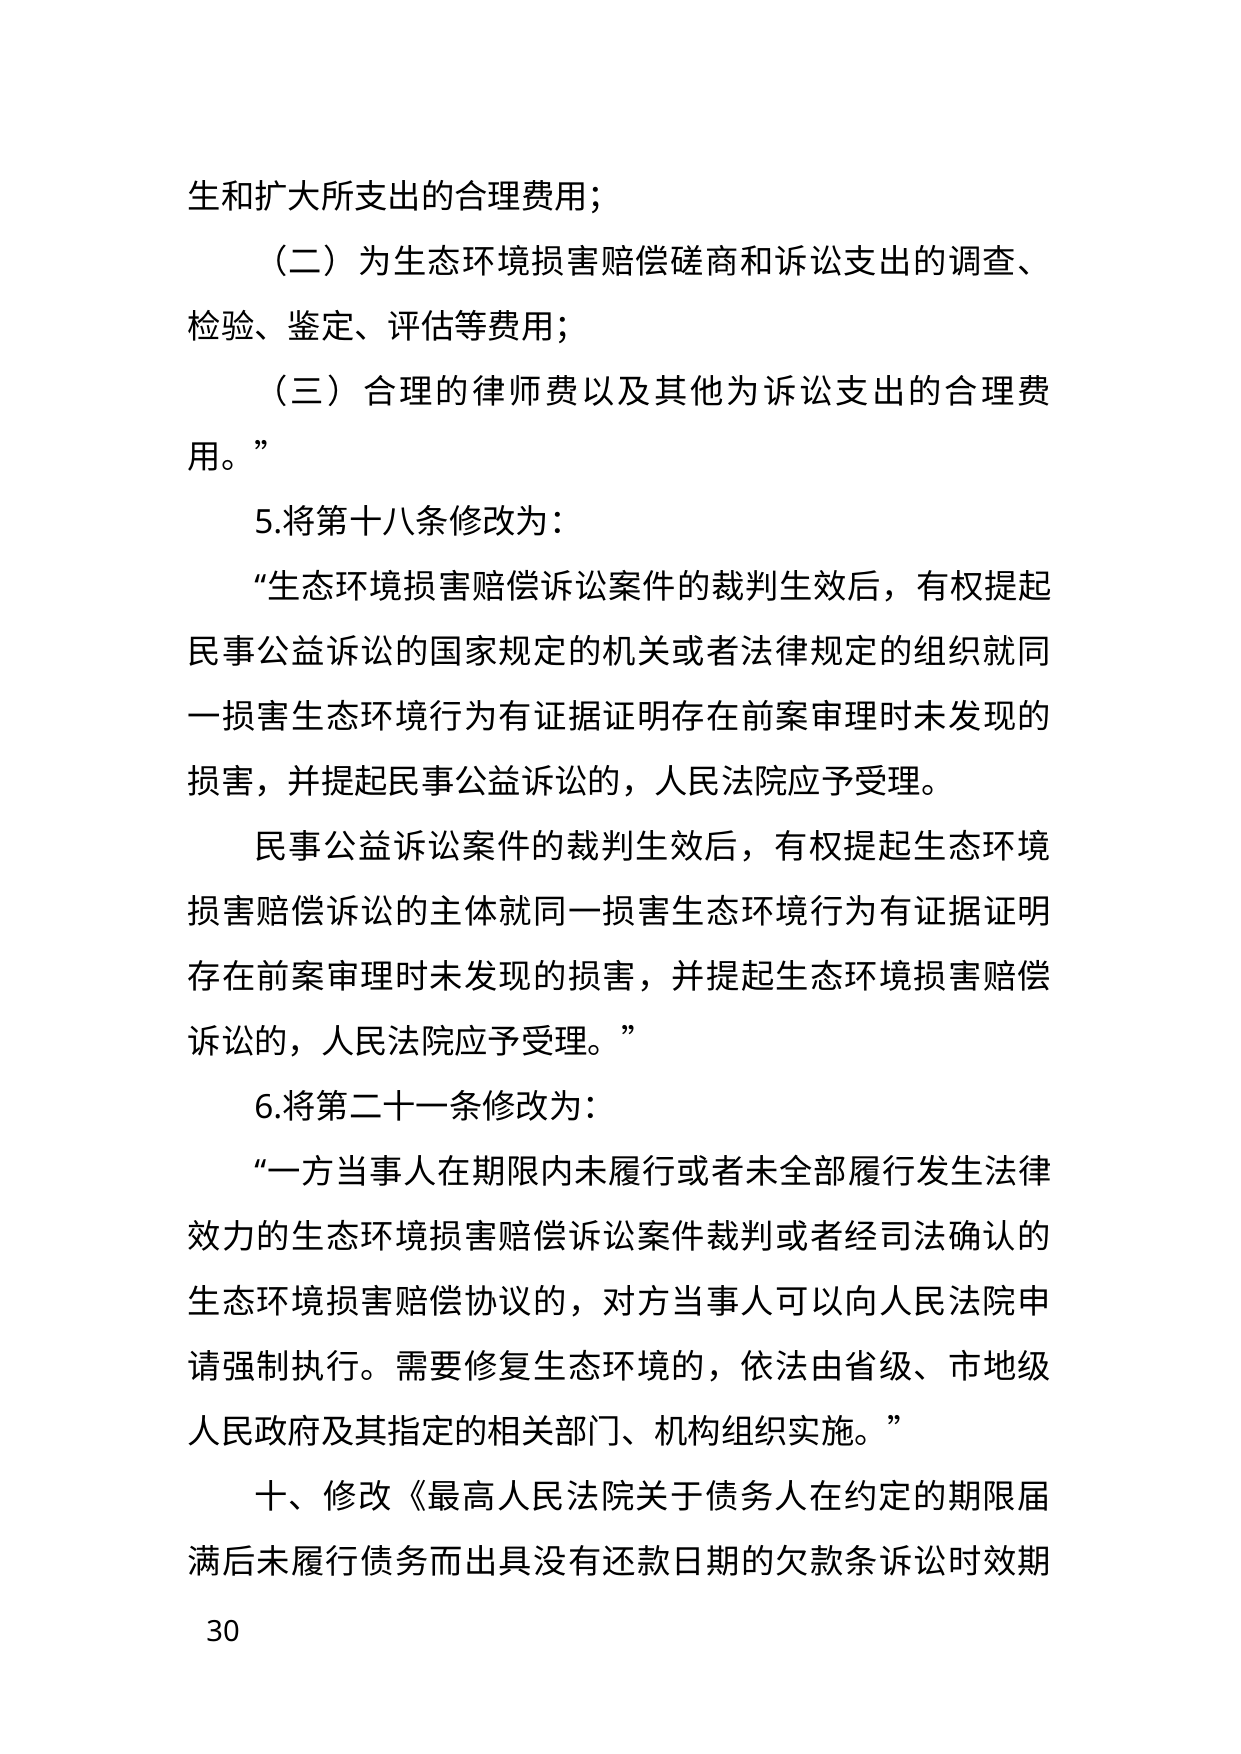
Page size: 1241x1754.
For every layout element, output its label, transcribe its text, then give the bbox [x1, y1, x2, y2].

text 6.将第二十一条修改为： [187, 1072, 1053, 1137]
text “生态环境损害赔偿诉讼案件的裁判生效后，有权提起民事公益诉讼的国家规定的机关或者法律规定的组织就同一损害生态环境行为有证据证明存在前案审理时未发现的损害，并提起民事公益诉讼的，人民法院应予受理。 [187, 552, 1053, 812]
text （二）为生态环境损害赔偿磋商和诉讼支出的调查、检验、鉴定、评估等费用； [187, 227, 1053, 357]
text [187, 1462, 1053, 1592]
text 民事公益诉讼案件的裁判生效后，有权提起生态环境损害赔偿诉讼的主体就同一损害生态环境行为有证据证明存在前案审理时未发现的损害，并提起生态环境损害赔偿诉讼的，人民法院应予受理。” [187, 812, 1053, 1072]
text （三）合理的律师费以及其他为诉讼支出的合理费用。” [187, 357, 1053, 487]
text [187, 162, 1053, 227]
text 5.将第十八条修改为： [187, 487, 1053, 552]
text “一方当事人在期限内未履行或者未全部履行发生法律效力的生态环境损害赔偿诉讼案件裁判或者经司法确认的生态环境损害赔偿协议的，对方当事人可以向人民法院申请强制执行。需要修复生态环境的，依法由省级、市地级人民政府及其指定的相关部门、机构组织实施。” [187, 1137, 1053, 1462]
